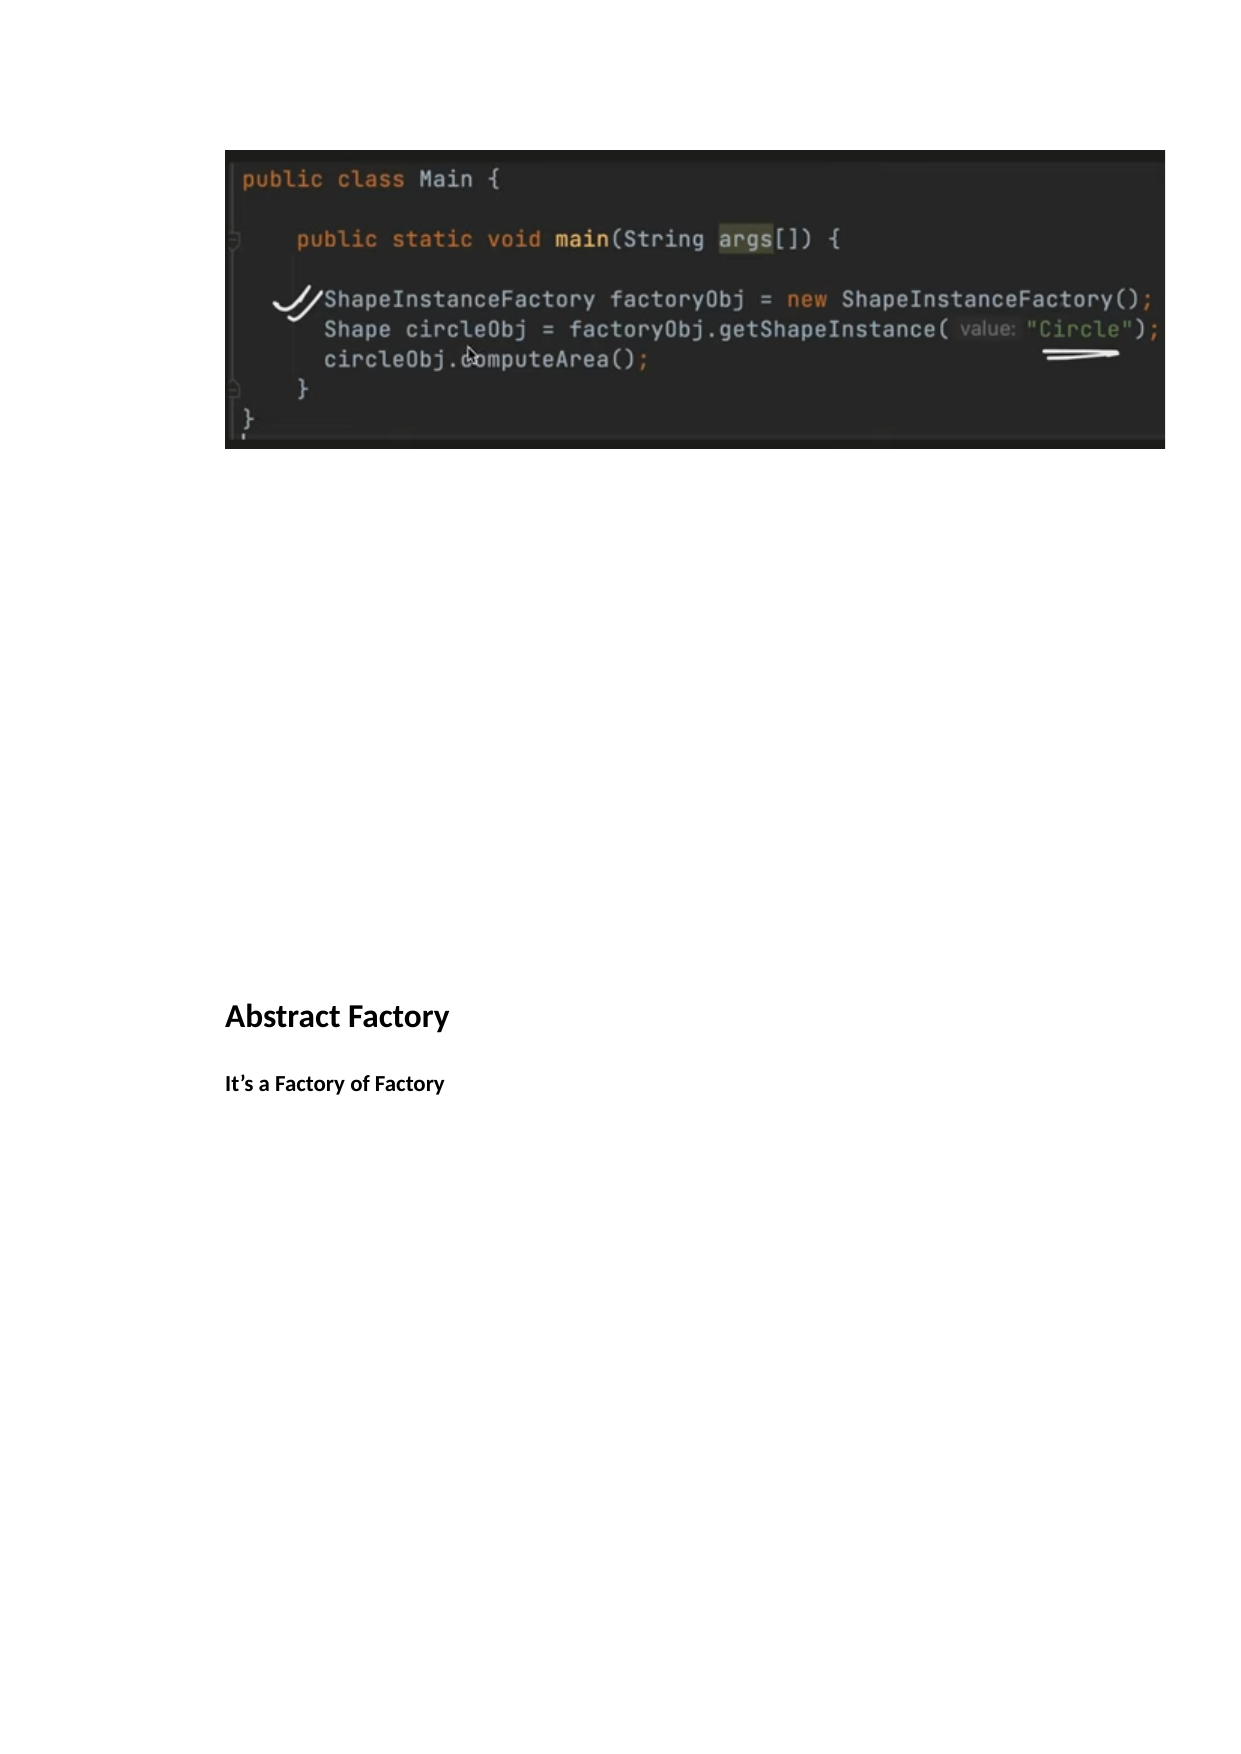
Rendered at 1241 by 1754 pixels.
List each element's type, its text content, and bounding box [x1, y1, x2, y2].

picture [225, 150, 1166, 449]
list Abstract Factory [225, 995, 1090, 1036]
list It’s a Factory of Factory [225, 1069, 1090, 1097]
